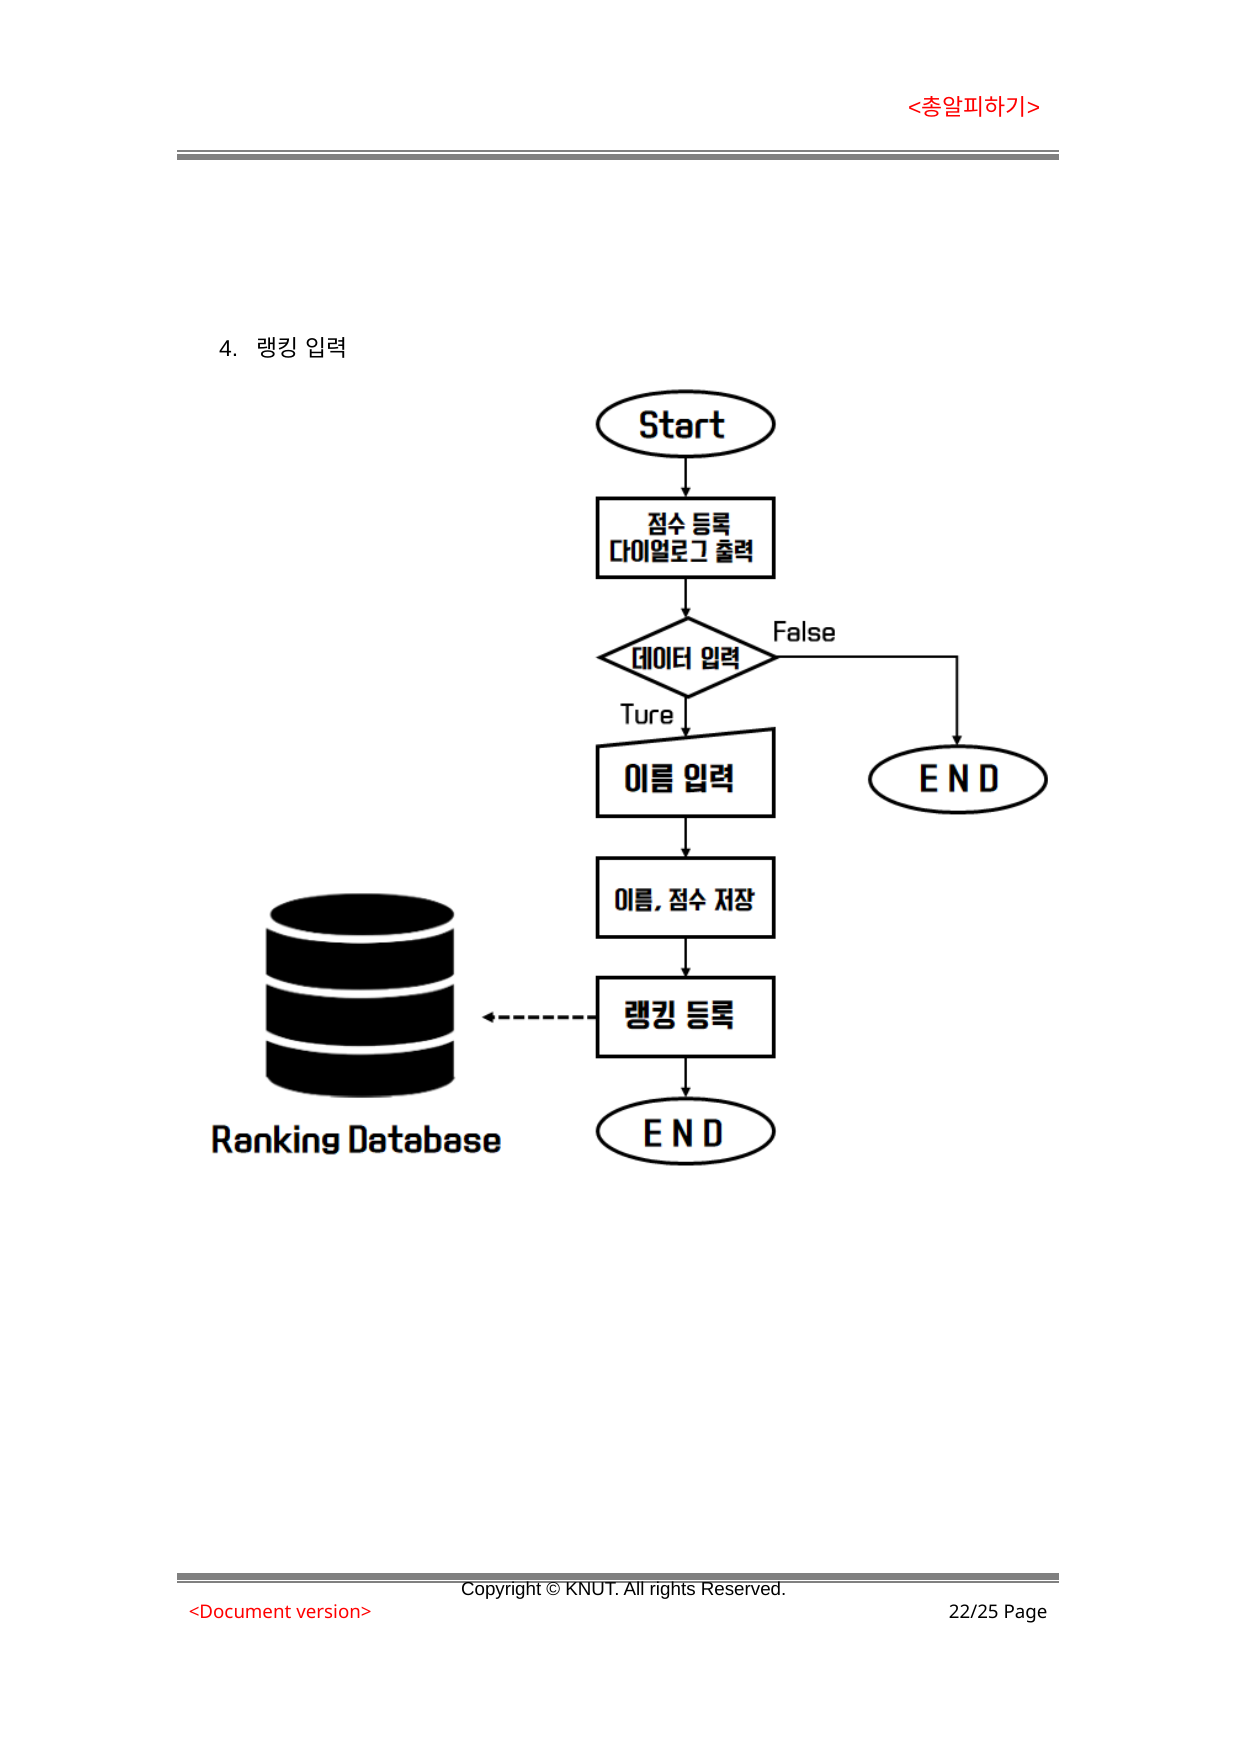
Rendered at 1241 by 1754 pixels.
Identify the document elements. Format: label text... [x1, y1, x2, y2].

list 랭킹 입력 [219, 327, 1063, 365]
picture [177, 372, 1063, 1258]
